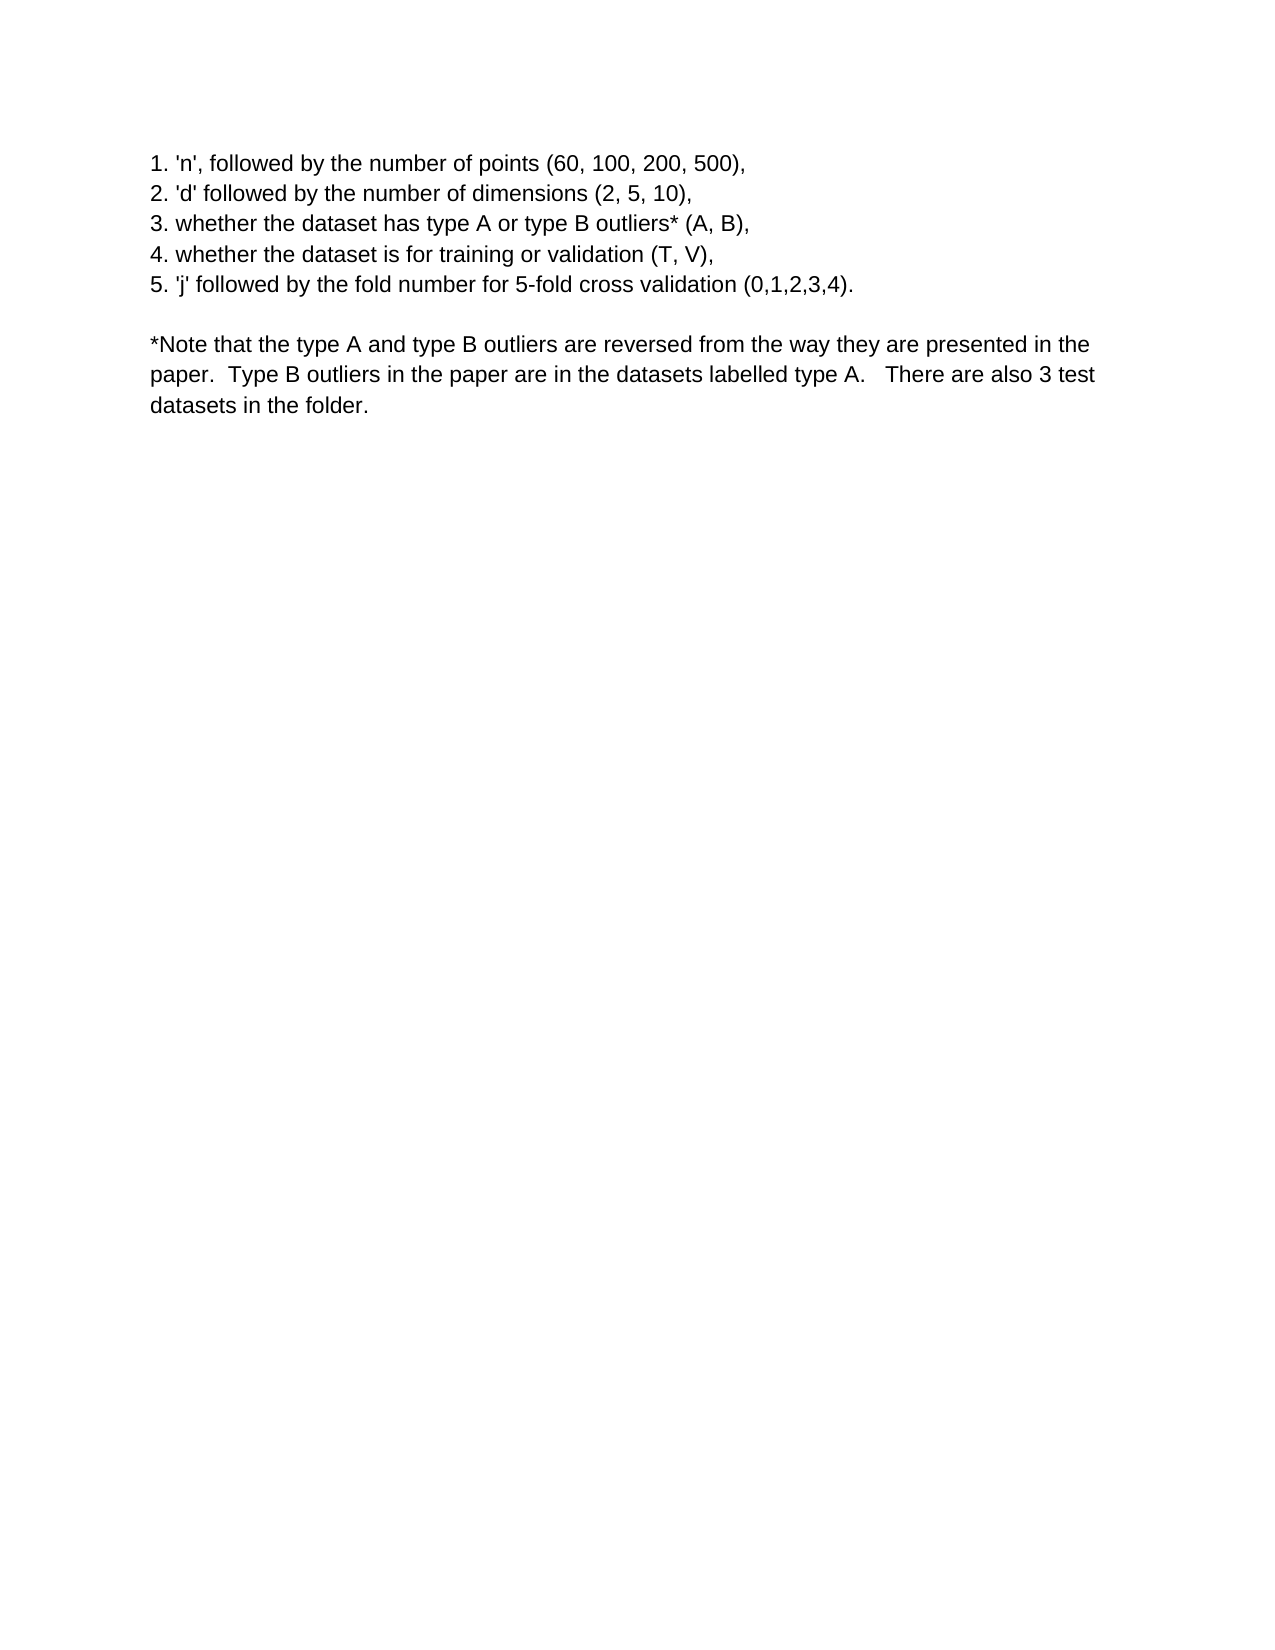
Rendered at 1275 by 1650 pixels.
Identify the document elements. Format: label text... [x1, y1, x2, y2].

text 3. whether the dataset has type A or type B outliers* (A, B), [150, 210, 1125, 237]
text 5. 'j' followed by the fold number for 5-fold cross validation (0,1,2,3,4). [150, 271, 1125, 297]
text 4. whether the dataset is for training or validation (T, V), [150, 241, 1125, 267]
text 1. 'n', followed by the number of points (60, 100, 200, 500), [150, 150, 1125, 176]
text *Note that the type A and type B outliers are reversed from the way they are presented in the paper. Type B outliers in the paper are in the datasets labelled type A. There are also 3 test datasets in the folder. [150, 331, 1125, 418]
text 2. 'd' followed by the number of dimensions (2, 5, 10), [150, 180, 1125, 207]
